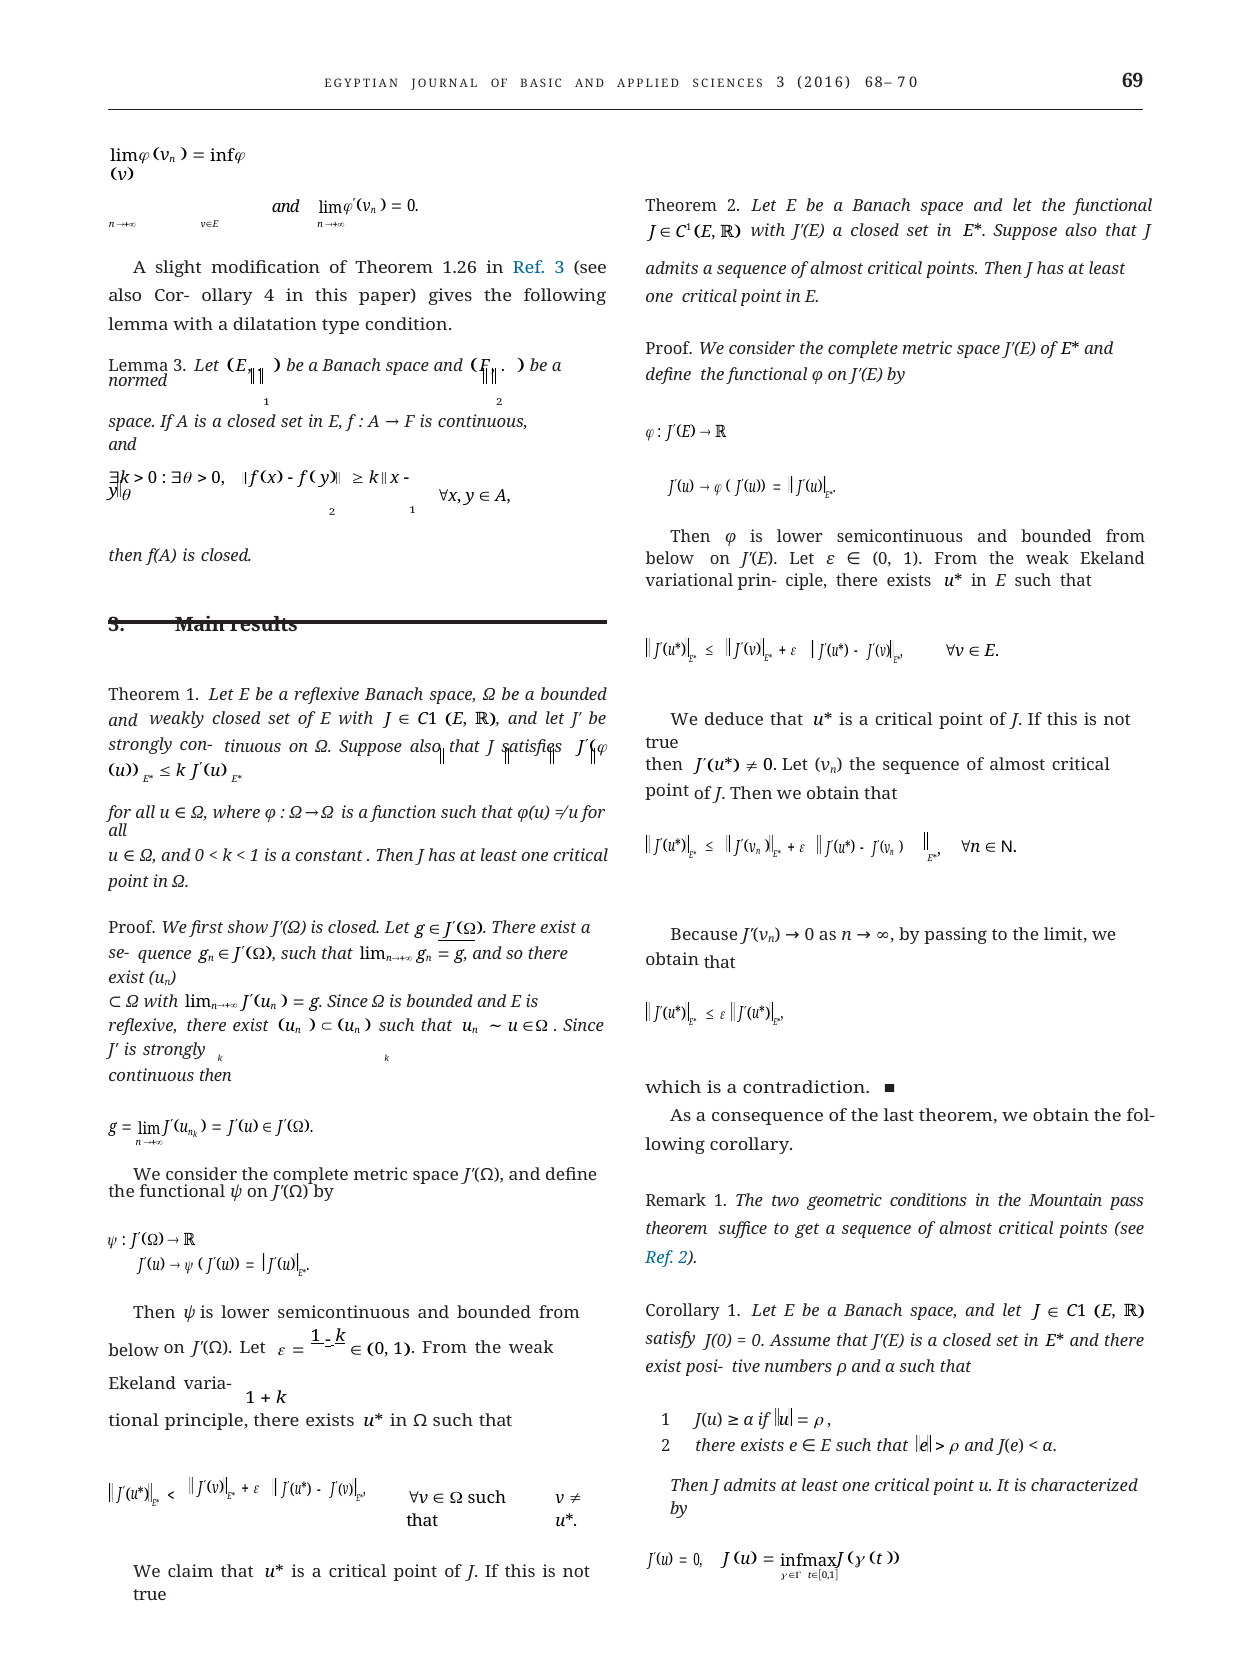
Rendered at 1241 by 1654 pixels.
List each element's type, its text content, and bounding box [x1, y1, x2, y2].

text space. If A is a closed set in E, f : A → F is continuous, and [108, 409, 555, 455]
text Ju*E*  [646, 637, 722, 668]
picture [646, 835, 650, 853]
subtitle Because J′(vn) → 0 as n → ∞, by passing to the limit, we obtain that [645, 923, 1145, 973]
text  : JE  ℝ [645, 420, 1157, 442]
subtitle A slight modification of Theorem 1.26 in Ref. 3 (see also Cor- ollary 4 in this paper) gives the following lemma with a dilatation type condition. [108, 255, 607, 335]
text Ju*  JvE*, [810, 637, 927, 668]
picture [890, 640, 894, 658]
text Lemma 3. Let E, .  be a Banach space and F, .  be a normed [108, 361, 611, 391]
text Ju*  JvE*, [273, 1475, 389, 1507]
text  : J  ℝ [106, 1228, 611, 1251]
text 2 1 [83, 504, 417, 518]
picture [242, 472, 247, 484]
text Ju    Ju  JuE*. [669, 475, 1157, 501]
subtitle We consider the complete metric space J′(Ω), and define the functional ψ on J′(Ω) by [108, 1165, 611, 1203]
picture [261, 1253, 265, 1271]
subtitle We deduce that u* is a critical point of J. If this is not true [645, 707, 1157, 753]
text which is a contradiction. ■ [645, 1076, 1157, 1099]
text for all u ∈ Ω, where φ : Ω→Ω is a function such that φ(u) ≠ u for all [108, 804, 611, 840]
text Corollary 1. Let E be a Banach space, and let J  C1 E, ℝ satisfy J(0) = 0. Assume that J′(E) is a closed set in E* and there exist posi- tive numbers ρ and α such that [645, 1299, 1145, 1378]
text J  C1 E, ℝ with J′(E) a closed set in E*. Suppose also that J [649, 218, 1157, 242]
picture [685, 1002, 689, 1021]
text JvE*   [189, 1476, 268, 1507]
picture [817, 835, 821, 854]
picture [769, 1002, 773, 1021]
text Proof. We consider the complete metric space J′(E) of E* and define the functional φ on J′(E) by [645, 336, 1157, 386]
picture [788, 1408, 792, 1426]
text E*, [927, 837, 942, 867]
picture [726, 835, 730, 852]
text Ju    Ju  JuE*. [138, 1253, 611, 1279]
text Theorem 2. Let E be a Banach space and let the functional [645, 194, 1157, 216]
text Then J admits at least one critical point u. It is characterized by [670, 1473, 1157, 1519]
text continuous then [108, 1064, 611, 1086]
text Ju*E*  [646, 834, 722, 865]
list there exists e ∈ E such that e   and J(e) < α. [661, 1431, 1157, 1457]
text J u  infmaxJ  t  [721, 1548, 902, 1569]
picture [822, 476, 826, 493]
text Ju*E*   Ju*E*, [646, 1001, 1157, 1032]
picture [760, 638, 764, 656]
picture [726, 638, 730, 656]
text admits a sequence of almost critical points. Then J has at least one critical point in E. [645, 257, 1157, 308]
text v   such that [406, 1486, 537, 1531]
text x, y  A, [436, 491, 513, 504]
text then f(A) is closed. [108, 543, 421, 566]
picture [294, 1253, 299, 1271]
picture [646, 638, 650, 657]
text limvn   0. [318, 196, 427, 216]
text Ju*  Jvn  [817, 834, 922, 865]
subtitle Then ψ is lower semicontinuous and bounded from below on J′(Ω). Let   1  k  0, 1. From the weak Ekeland varia- [108, 1287, 611, 1397]
picture [731, 1002, 735, 1021]
text then Ju*  0. Let (vn) the sequence of almost critical point of J. Then we obtain that [645, 753, 1152, 804]
picture [272, 1478, 277, 1496]
picture [769, 835, 773, 852]
picture [223, 1477, 227, 1494]
text Remark 1. The two geometric conditions in the Mountain pass theorem suffice to get a sequence of almost critical points (see Ref. 2). [645, 1188, 1145, 1268]
text Theorem 1. Let E be a reflexive Banach space, Ω be a bounded and weakly closed set of E with J  C1 E, ℝ, and let J′ be strongly con- tinuous on Ω. Suppose also that J satisfies J u E*  k Ju E* [108, 682, 607, 785]
picture [916, 1435, 920, 1452]
picture [810, 640, 814, 658]
text JvE*   [727, 638, 806, 669]
text Proof. We first show J′(Ω) is closed. Let g  J. There exist a se- quence gn  J, such that limn gn  g, and so there exist (un) [108, 915, 607, 988]
text Jvn E*   [727, 834, 813, 865]
text egyptian journal of basic and applied sciences 3 (2016) 68– 7 0 69 [324, 66, 1157, 93]
text Ju*E*  [109, 1482, 185, 1513]
text n  N. [958, 835, 1157, 858]
picture [382, 472, 386, 484]
picture [117, 480, 121, 497]
text 1 2 [263, 395, 1157, 408]
picture [685, 835, 689, 853]
text tional principle, there exists u* in Ω such that [108, 1405, 611, 1431]
picture [336, 472, 340, 484]
picture [927, 1435, 931, 1452]
text and [272, 198, 300, 216]
picture [646, 1002, 650, 1021]
text v  E. [943, 639, 1157, 661]
text lim vn   inf v [110, 144, 254, 184]
picture [189, 1477, 193, 1494]
picture [788, 476, 793, 493]
text u ∈ Ω, and 0 < k < 1 is a constant . Then J has at least one critical point in Ω. [108, 843, 611, 893]
text v  u*. [555, 1486, 606, 1531]
picture [685, 638, 689, 657]
text As a consequence of the last theorem, we obtain the fol- lowing corollary. [645, 1103, 1157, 1155]
subtitle Main results [108, 624, 302, 638]
text Ju  0, [648, 1548, 712, 1571]
picture [109, 1483, 113, 1502]
text g  lim Junk   Ju  J. [108, 1115, 611, 1137]
list J(u) ≥ α if u   , [661, 1405, 1157, 1431]
picture [352, 1478, 357, 1496]
text k  0 :   0, f x  f  y  k x  y [108, 473, 416, 499]
text ⊂ Ω with limn Jun   g. Since Ω is bounded and E is reflexive, there exist un   un  such that un ~ u  . Since J′ is strongly [108, 988, 608, 1060]
picture [148, 1483, 152, 1502]
subtitle We claim that u* is a critical point of J. If this is not true [133, 1560, 607, 1605]
picture [775, 1408, 779, 1426]
text Then φ is lower semicontinuous and bounded from below on J′(E). Let ε ∈ (0, 1). From the weak Ekeland variational prin- ciple, there exists u* in E such that [645, 525, 1145, 592]
